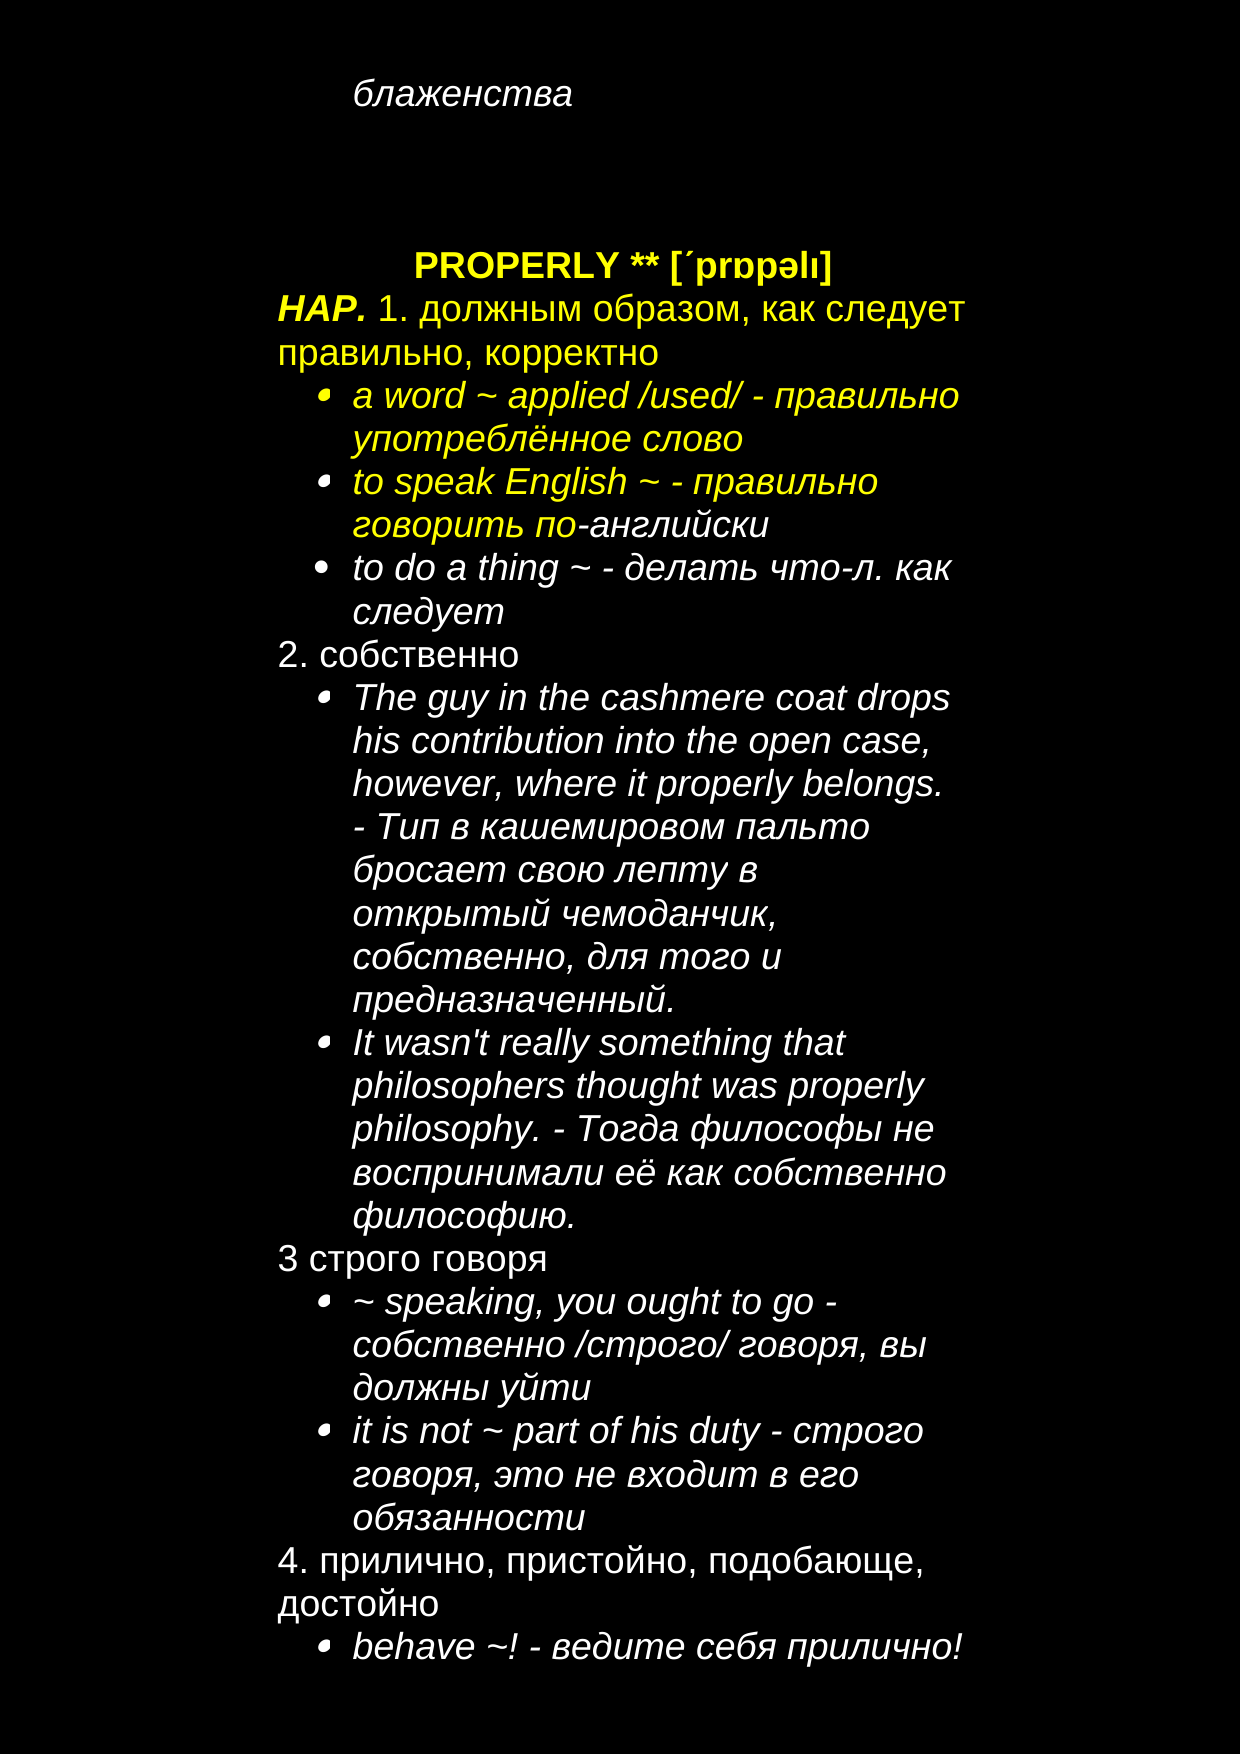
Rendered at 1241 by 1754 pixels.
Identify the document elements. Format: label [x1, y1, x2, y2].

table_header [270, 62, 976, 1676]
